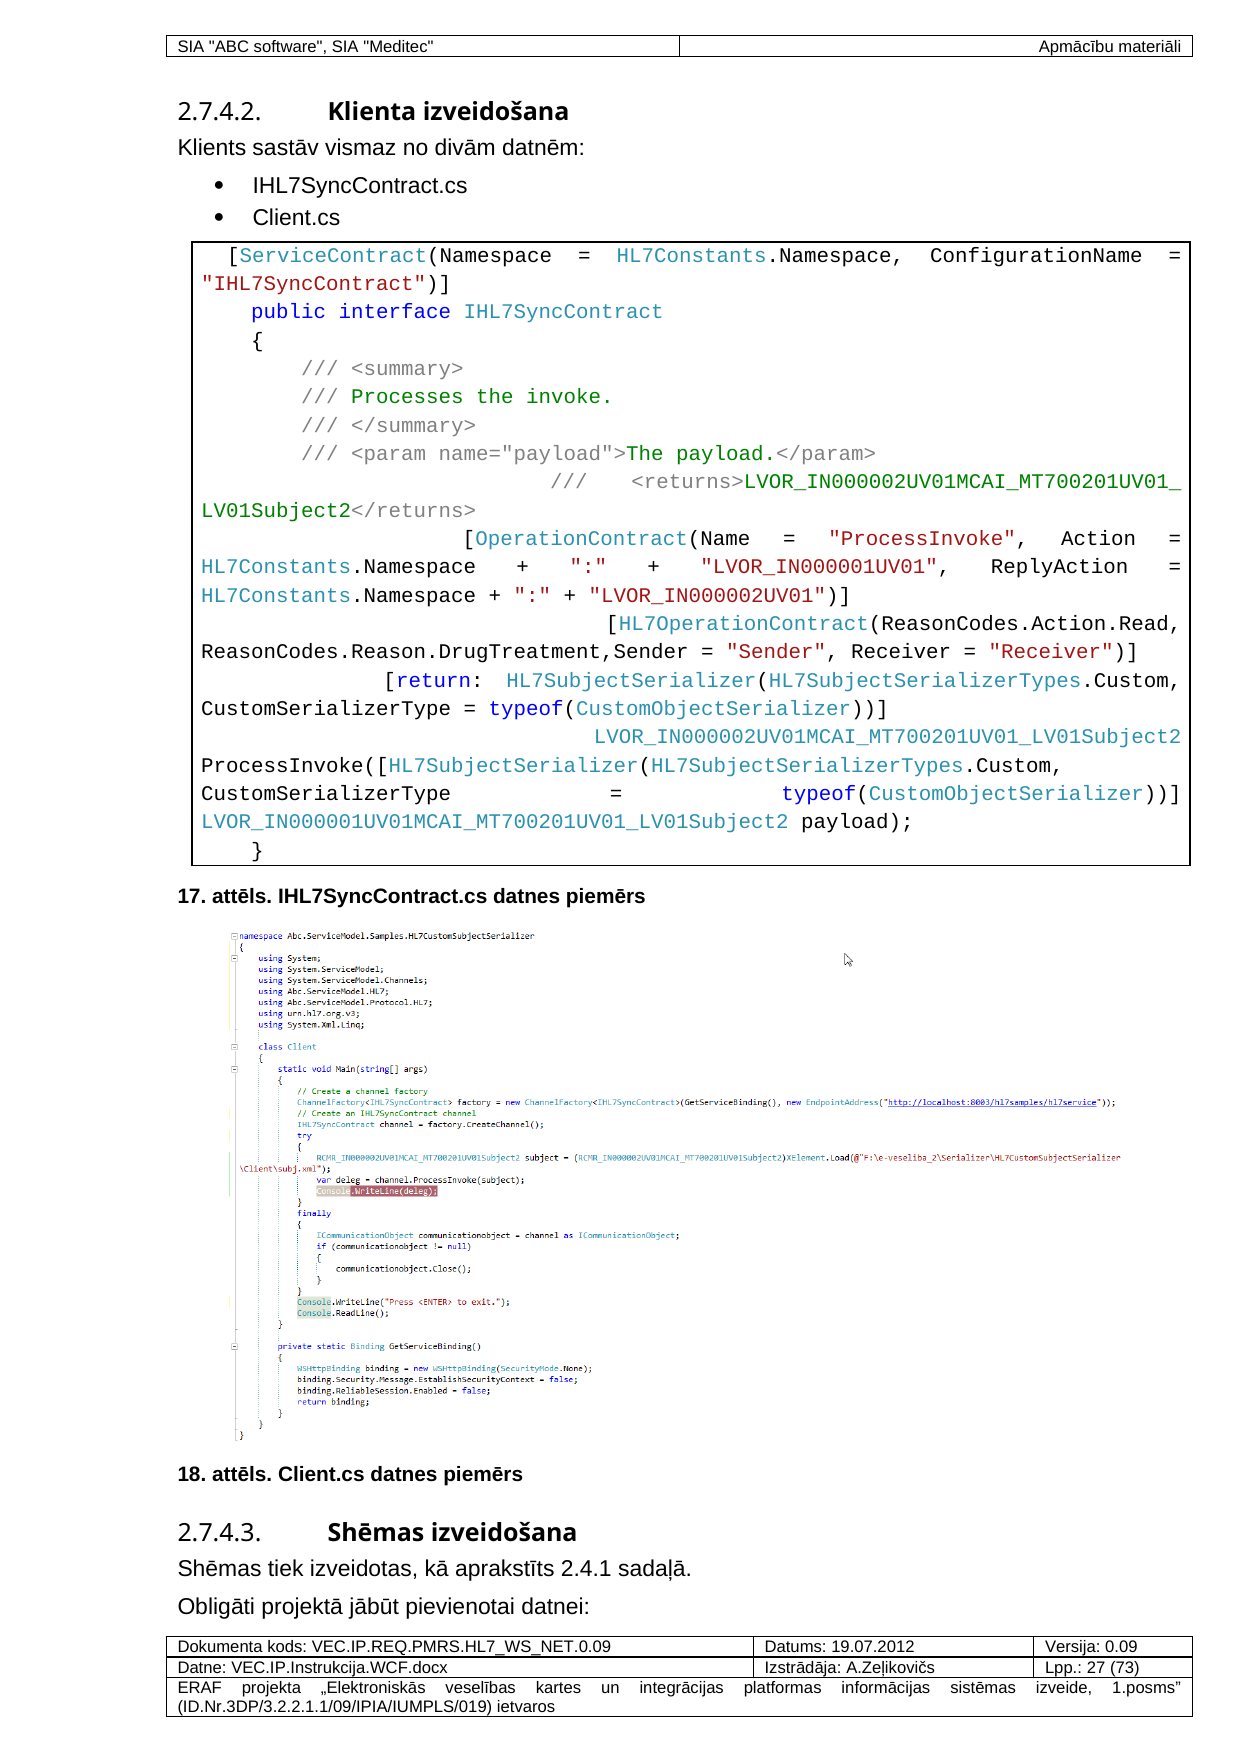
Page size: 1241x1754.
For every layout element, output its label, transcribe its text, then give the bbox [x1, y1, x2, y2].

picture [229, 931, 1130, 1443]
subtitle Shēmas izveidošana [177, 1515, 1181, 1549]
text /// <summary> [193, 355, 1189, 382]
text [return: HL7SubjectSerializer(HL7SubjectSerializerTypes.Custom, CustomSerializerType = typeof(CustomObjectSerializer))] [193, 666, 1189, 722]
text /// Processes the invoke. [193, 383, 1189, 410]
text [OperationContract(Name = "ProcessInvoke", Action = HL7Constants.Namespace + ":" + "LVOR_IN000001UV01", ReplyAction = HL7Constants.Namespace + ":" + "LVOR_IN000002UV01")] [193, 525, 1189, 608]
list Client.cs [215, 204, 1181, 230]
text } [193, 836, 1189, 865]
subtitle Klienta izveidošana [177, 94, 1181, 128]
text /// <returns>LVOR_IN000002UV01MCAI_MT700201UV01_ LV01Subject2</returns> [193, 468, 1189, 523]
text { [193, 326, 1189, 353]
text [ServiceContract(Namespace = HL7Constants.Namespace, ConfigurationName = "IHL7SyncContract")] [193, 243, 1189, 297]
text Shēmas tiek izveidotas, kā aprakstīts 2.4.1 sadaļā. [177, 1555, 1181, 1582]
text [HL7OperationContract(ReasonCodes.Action.Read, ReasonCodes.Reason.DrugTreatment,Sender = "Sender", Receiver = "Receiver")] [193, 610, 1189, 665]
text Obligāti projektā jābūt pievienotai datnei: [177, 1593, 1181, 1619]
text /// </summary> [193, 411, 1189, 438]
text /// <param name="payload">The payload.</param> [193, 440, 1189, 467]
text public interface IHL7SyncContract [193, 298, 1189, 325]
text LVOR_IN000002UV01MCAI_MT700201UV01_LV01Subject2 ProcessInvoke([HL7SubjectSerializer(HL7SubjectSerializerTypes.Custom, CustomSerializerType = typeof(CustomObjectSerializer))] LVOR_IN000001UV01MCAI_MT700201UV01_LV01Subject2 payload); [193, 723, 1189, 835]
text Klients sastāv vismaz no divām datnēm: [177, 134, 1181, 161]
list IHL7SyncContract.cs [215, 172, 1181, 198]
